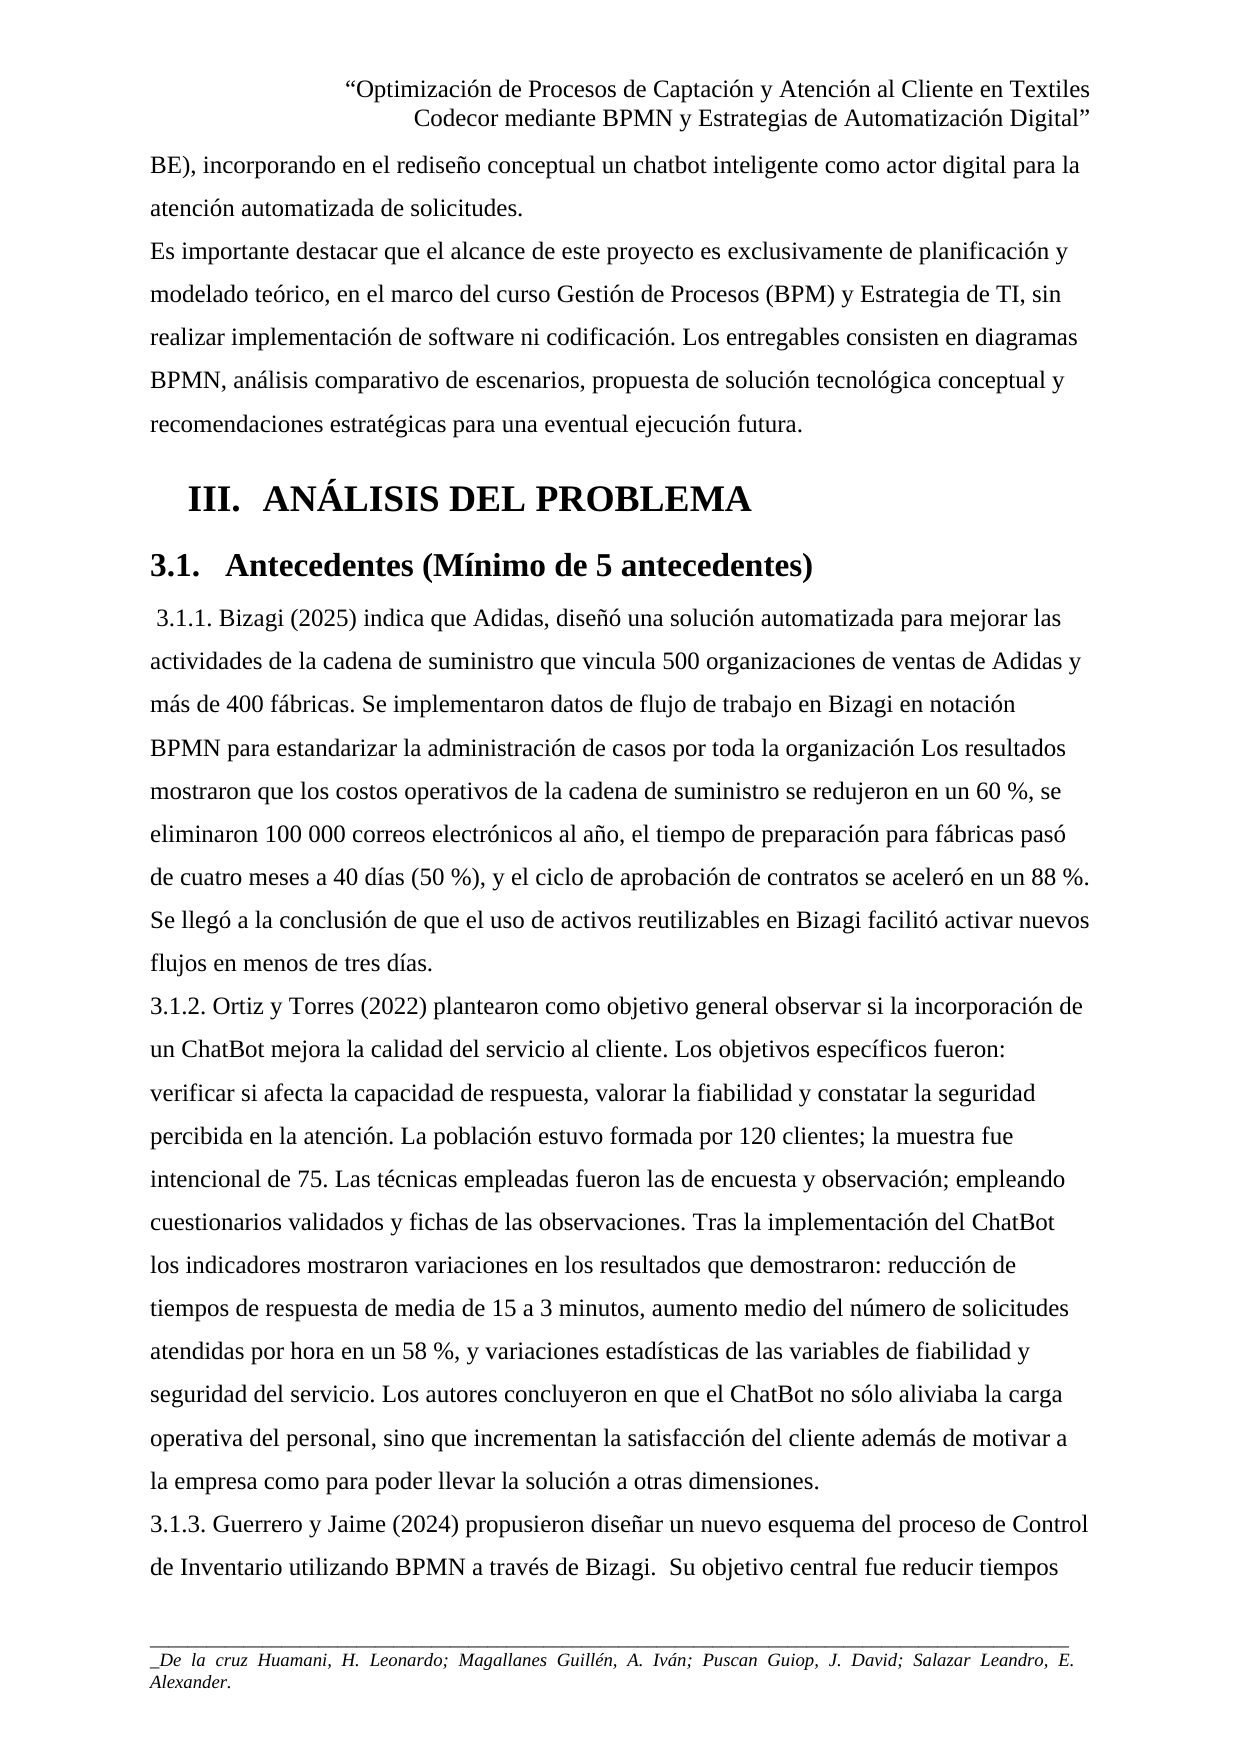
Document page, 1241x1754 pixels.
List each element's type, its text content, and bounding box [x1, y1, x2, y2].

text 3.1.1. Bizagi (2025) indica que Adidas, diseñó una solución automatizada para mejorar las actividades de la cadena de suministro que vincula 500 organizaciones de ventas de Adidas y más de 400 fábricas. Se implementaron datos de flujo de trabajo en Bizagi en notación BPMN para estandarizar la administración de casos por toda la organización Los resultados mostraron que los costos operativos de la cadena de suministro se redujeron en un 60 %, se eliminaron 100 000 correos electrónicos al año, el tiempo de preparación para fábricas pasó de cuatro meses a 40 días (50 %), y el ciclo de aprobación de contratos se aceleró en un 88 %. Se llegó a la conclusión de que el uso de activos reutilizables en Bizagi facilitó activar nuevos flujos en menos de tres días. [150, 603, 1090, 977]
subtitle III. ANÁLISIS DEL PROBLEMA [187, 477, 1090, 520]
text 3.1.2. Ortiz y Torres (2022) plantearon como objetivo general observar si la incorporación de un ChatBot mejora la calidad del servicio al cliente. Los objetivos específicos fueron: verificar si afecta la capacidad de respuesta, valorar la fiabilidad y constatar la seguridad percibida en la atención. La población estuvo formada por 120 clientes; la muestra fue intencional de 75. Las técnicas empleadas fueron las de encuesta y observación; empleando cuestionarios validados y fichas de las observaciones. Tras la implementación del ChatBot los indicadores mostraron variaciones en los resultados que demostraron: reducción de tiempos de respuesta de media de 15 a 3 minutos, aumento medio del número de solicitudes atendidas por hora en un 58 %, y variaciones estadísticas de las variables de fiabilidad y seguridad del servicio. Los autores concluyeron en que el ChatBot no sólo aliviaba la carga operativa del personal, sino que incrementan la satisfacción del cliente además de motivar a la empresa como para poder llevar la solución a otras dimensiones. [150, 991, 1090, 1494]
text Es importante destacar que el alcance de este proyecto es exclusivamente de planificación y modelado teórico, en el marco del curso Gestión de Procesos (BPM) y Estrategia de TI, sin realizar implementación de software ni codificación. Los entregables consisten en diagramas BPMN, análisis comparativo de escenarios, propuesta de solución tecnológica conceptual y recomendaciones estratégicas para una eventual ejecución futura. [150, 236, 1090, 437]
subtitle 3.1. Antecedentes (Mínimo de 5 antecedentes) [150, 546, 1090, 584]
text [150, 150, 1090, 222]
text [150, 1509, 1090, 1581]
